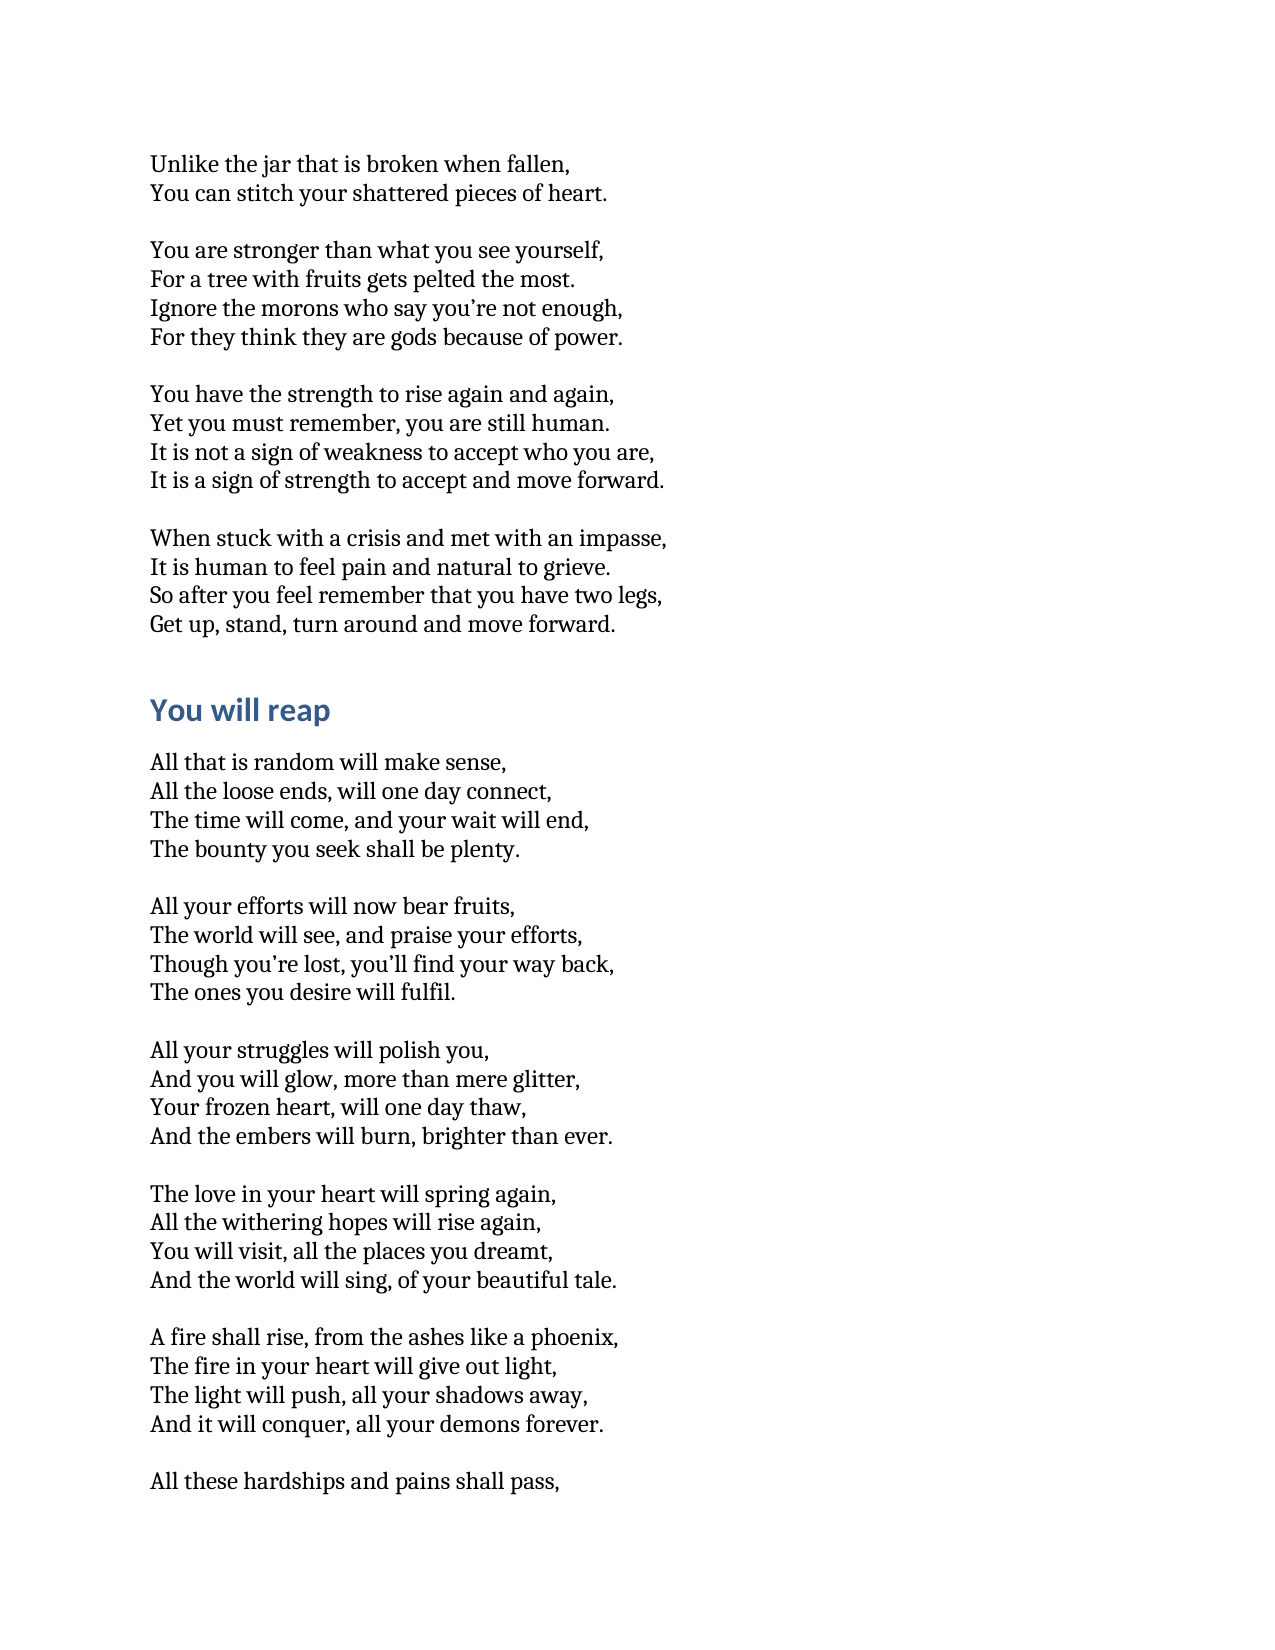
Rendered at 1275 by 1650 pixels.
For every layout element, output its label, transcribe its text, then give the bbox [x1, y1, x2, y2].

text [150, 150, 1125, 639]
subtitle You will reap [150, 689, 1125, 729]
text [150, 748, 1125, 1496]
